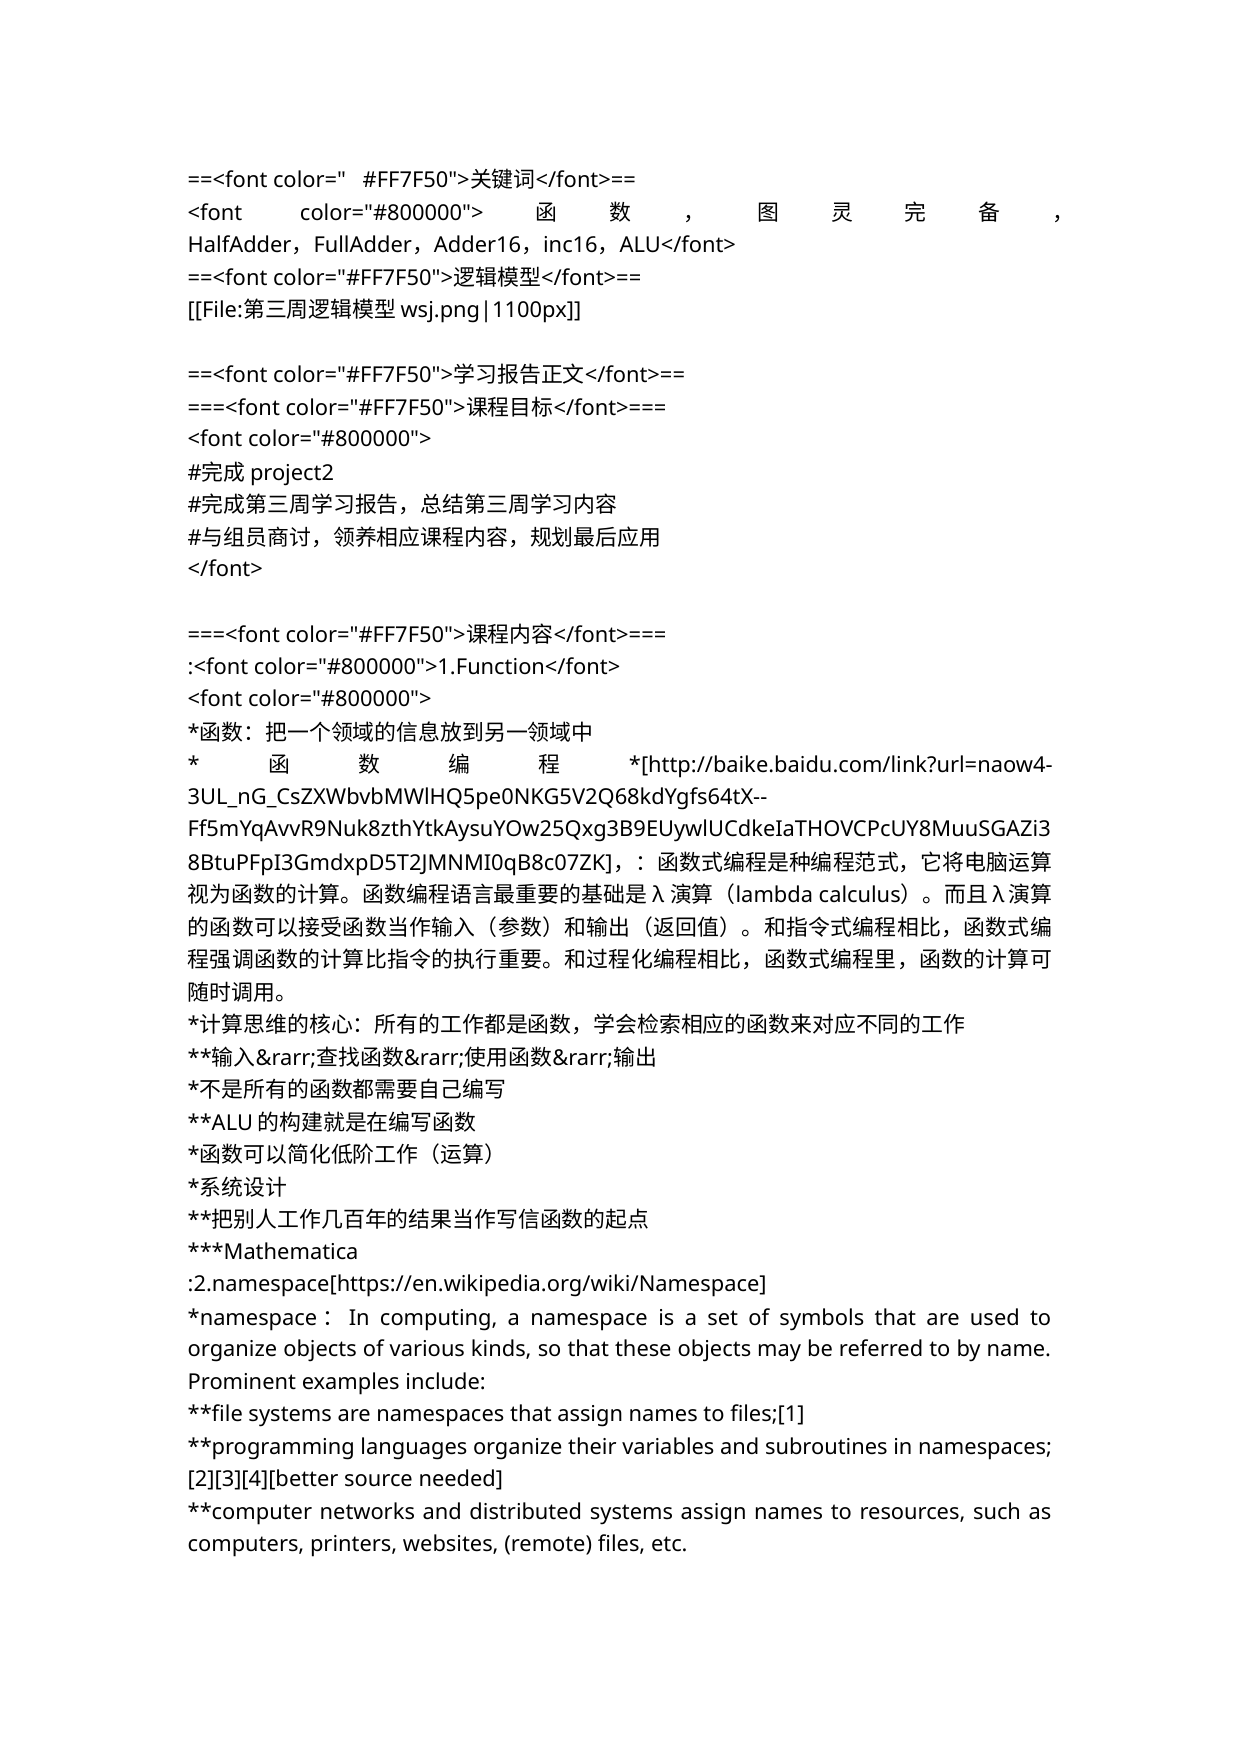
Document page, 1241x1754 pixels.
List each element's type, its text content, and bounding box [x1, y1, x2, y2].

text #与组员商讨，领养相应课程内容，规划最后应用 [187, 519, 1053, 552]
text *系统设计 [187, 1169, 1053, 1202]
text **把别人工作几百年的结果当作写信函数的起点 [187, 1202, 1053, 1234]
text **programming languages organize their variables and subroutines in namespaces;[2][3][4][better source needed] [187, 1429, 1053, 1494]
text <font color="#800000"> [187, 682, 1053, 714]
text :2.namespace[https://en.wikipedia.org/wiki/Namespace] [187, 1267, 1053, 1299]
text <font color="#800000"> [187, 422, 1053, 454]
text *函数：把一个领域的信息放到另一领域中 [187, 714, 1053, 747]
text *namespace：In computing, a namespace is a set of symbols that are used to organize objects of various kinds, so that these objects may be referred to by name. Prominent examples include: [187, 1299, 1053, 1397]
text **输入&rarr;查找函数&rarr;使用函数&rarr;输出 [187, 1039, 1053, 1072]
text <font color="#800000">函数，图灵完备，HalfAdder，FullAdder，Adder16，inc16，ALU</font> [187, 194, 1053, 259]
text #完成第三周学习报告，总结第三周学习内容 [187, 487, 1053, 519]
text **ALU的构建就是在编写函数 [187, 1104, 1053, 1137]
text [[File:第三周逻辑模型wsj.png|1100px]] [187, 292, 1053, 324]
text </font> [187, 552, 1053, 584]
text ==<font color="#FF7F50">逻辑模型</font>== [187, 259, 1053, 292]
text ==<font color=" #FF7F50">关键词</font>== [187, 162, 1053, 194]
text *函数编程*[http://baike.baidu.com/link?url=naow4-3UL_nG_CsZXWbvbMWlHQ5pe0NKG5V2Q68kdYgfs64tX--Ff5mYqAvvR9Nuk8zthYtkAysuYOw25Qxg3B9EUywlUCdkeIaTHOVCPcUY8MuuSGAZi38BtuPFpI3GmdxpD5T2JMNMI0qB8c07ZK]，：函数式编程是种编程范式，它将电脑运算视为函数的计算。函数编程语言最重要的基础是 λ 演算（lambda calculus）。而且λ演算的函数可以接受函数当作输入（参数）和输出（返回值）。和指令式编程相比，函数式编程强调函数的计算比指令的执行重要。和过程化编程相比，函数式编程里，函数的计算可随时调用。 [187, 747, 1053, 1007]
text *不是所有的函数都需要自己编写 [187, 1072, 1053, 1104]
text ===<font color="#FF7F50">课程内容</font>=== [187, 617, 1053, 649]
text ***Mathematica [187, 1234, 1053, 1267]
text **file systems are namespaces that assign names to files;[1] [187, 1397, 1053, 1429]
text :<font color="#800000">1.Function</font> [187, 649, 1053, 682]
text ===<font color="#FF7F50">课程目标</font>=== [187, 389, 1053, 422]
text **computer networks and distributed systems assign names to resources, such as computers, printers, websites, (remote) files, etc. [187, 1494, 1053, 1559]
text *计算思维的核心：所有的工作都是函数，学会检索相应的函数来对应不同的工作 [187, 1007, 1053, 1039]
text #完成project2 [187, 454, 1053, 487]
text *函数可以简化低阶工作（运算） [187, 1137, 1053, 1169]
text ==<font color="#FF7F50">学习报告正文</font>== [187, 357, 1053, 389]
